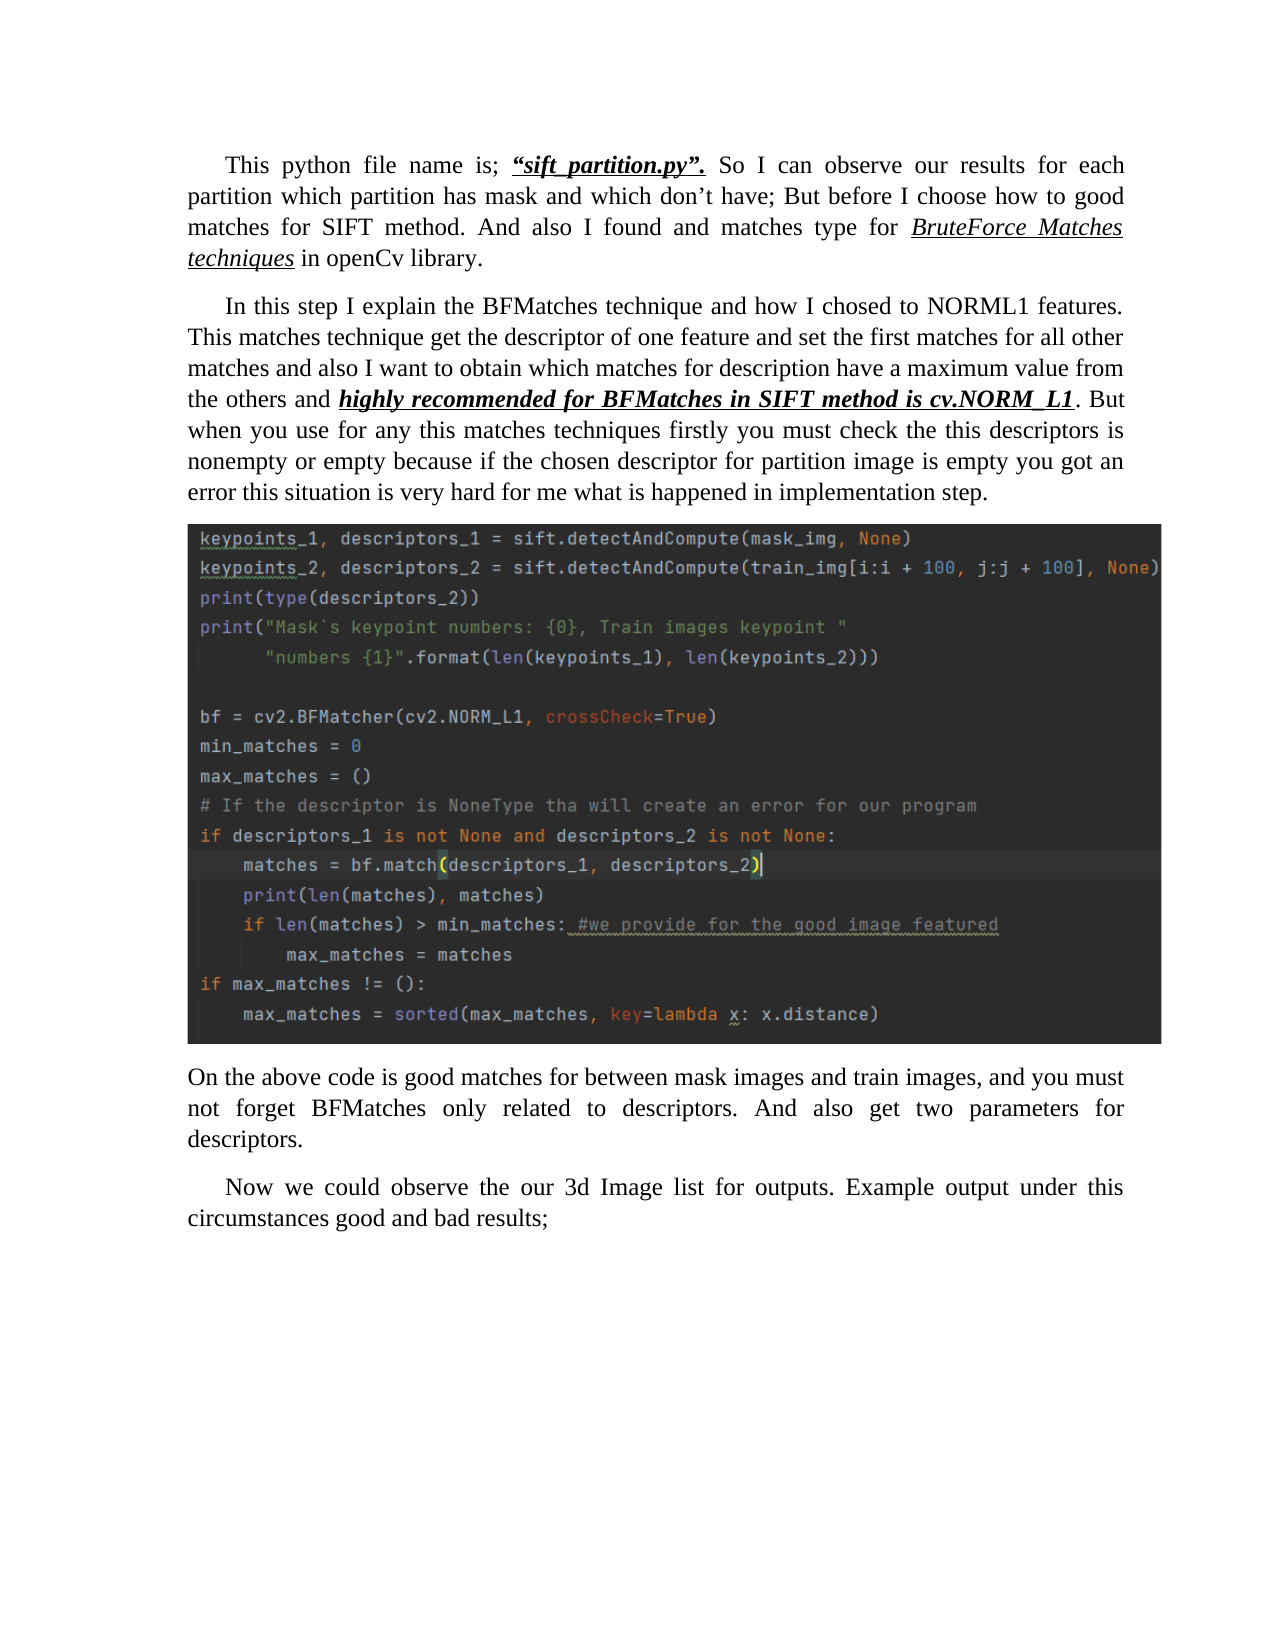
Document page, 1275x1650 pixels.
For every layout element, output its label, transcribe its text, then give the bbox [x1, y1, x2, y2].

text On the above code is good matches for between mask images and train images, and you must not forget BFMatches only related to descriptors. And also get two parameters for descriptors. [187, 1062, 1125, 1153]
text Now we could observe the our 3d Image list for outputs. Example output under this circumstances good and bad results; [187, 1172, 1125, 1232]
text This python file name is; “sift_partition.py”. So I can observe our results for each partition which partition has mask and which don’t have; But before I choose how to good matches for SIFT method. And also I found and matches type for BruteForce Matches techniques in openCv library. [187, 150, 1125, 272]
picture [187, 524, 1162, 1044]
text In this step I explain the BFMatches technique and how I chosed to NORML1 features. This matches technique get the descriptor of one feature and set the first matches for all other matches and also I want to obtain which matches for description have a maximum value from the others and highly recommended for BFMatches in SIFT method is cv.NORM_L1. But when you use for any this matches techniques firstly you must check the this descriptors is nonempty or empty because if the chosen descriptor for partition image is empty you got an error this situation is very hard for me what is happened in implementation step. [187, 291, 1125, 506]
